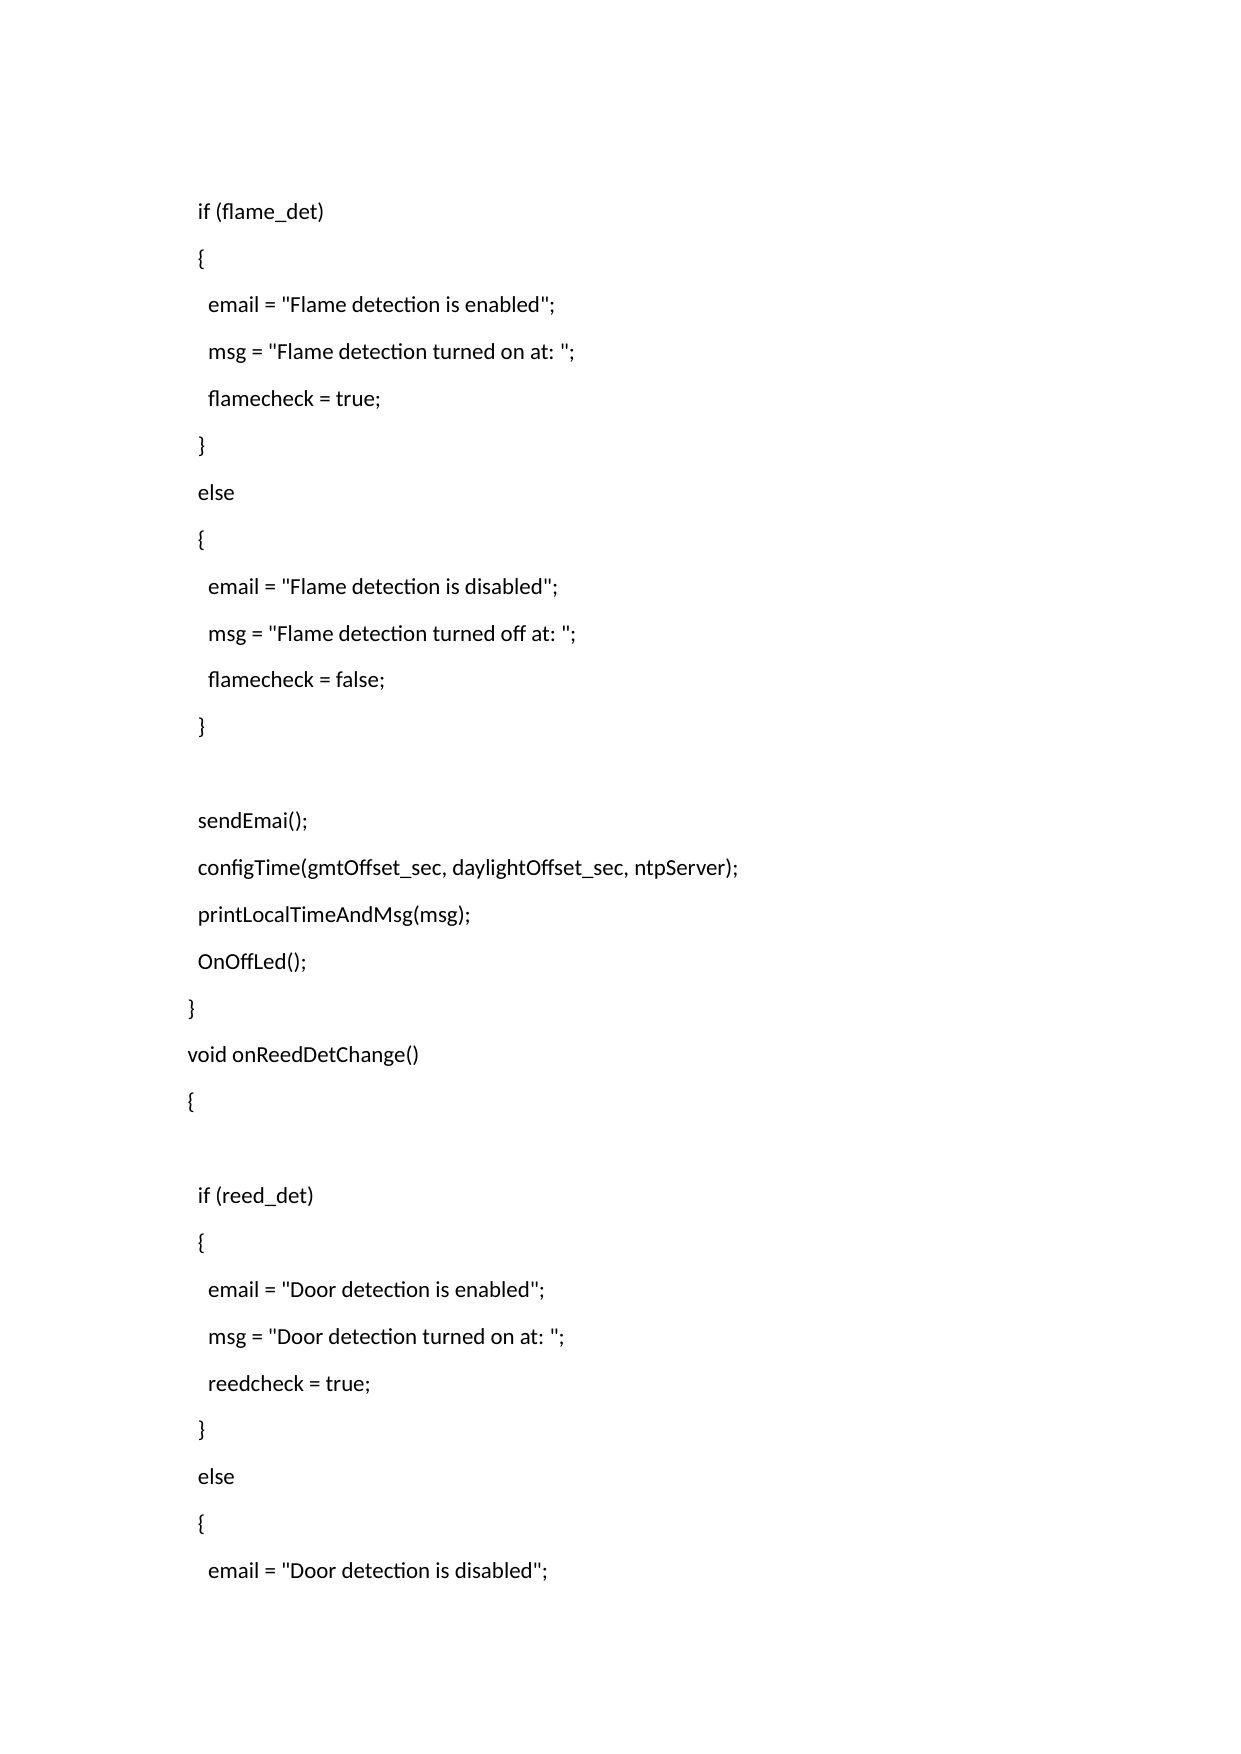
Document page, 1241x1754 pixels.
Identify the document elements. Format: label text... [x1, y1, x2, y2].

text } [187, 994, 1053, 1022]
text { [187, 1509, 1053, 1537]
text email = "Door detection is disabled"; [187, 1556, 1053, 1584]
text { [187, 525, 1053, 553]
text { [187, 1228, 1053, 1256]
text OnOffLed(); [187, 947, 1053, 975]
text msg = "Flame detection turned off at: "; [187, 619, 1053, 647]
text } [187, 712, 1053, 741]
text if (reed_det) [187, 1181, 1053, 1209]
text else [187, 1462, 1053, 1491]
text reedcheck = true; [187, 1369, 1053, 1397]
text if (flame_det) [187, 197, 1053, 225]
text email = "Flame detection is disabled"; [187, 572, 1053, 600]
text configTime(gmtOffset_sec, daylightOffset_sec, ntpServer); [187, 853, 1053, 881]
text flamecheck = false; [187, 666, 1053, 694]
text printLocalTimeAndMsg(msg); [187, 900, 1053, 928]
text email = "Flame detection is enabled"; [187, 291, 1053, 319]
text msg = "Flame detection turned on at: "; [187, 337, 1053, 366]
text void onReedDetChange() [187, 1041, 1053, 1069]
text } [187, 1416, 1053, 1444]
text { [187, 244, 1053, 272]
text { [187, 1087, 1053, 1116]
text msg = "Door detection turned on at: "; [187, 1322, 1053, 1350]
text else [187, 478, 1053, 506]
text sendEmai(); [187, 806, 1053, 834]
text } [187, 431, 1053, 459]
text email = "Door detection is enabled"; [187, 1275, 1053, 1303]
text flamecheck = true; [187, 384, 1053, 412]
